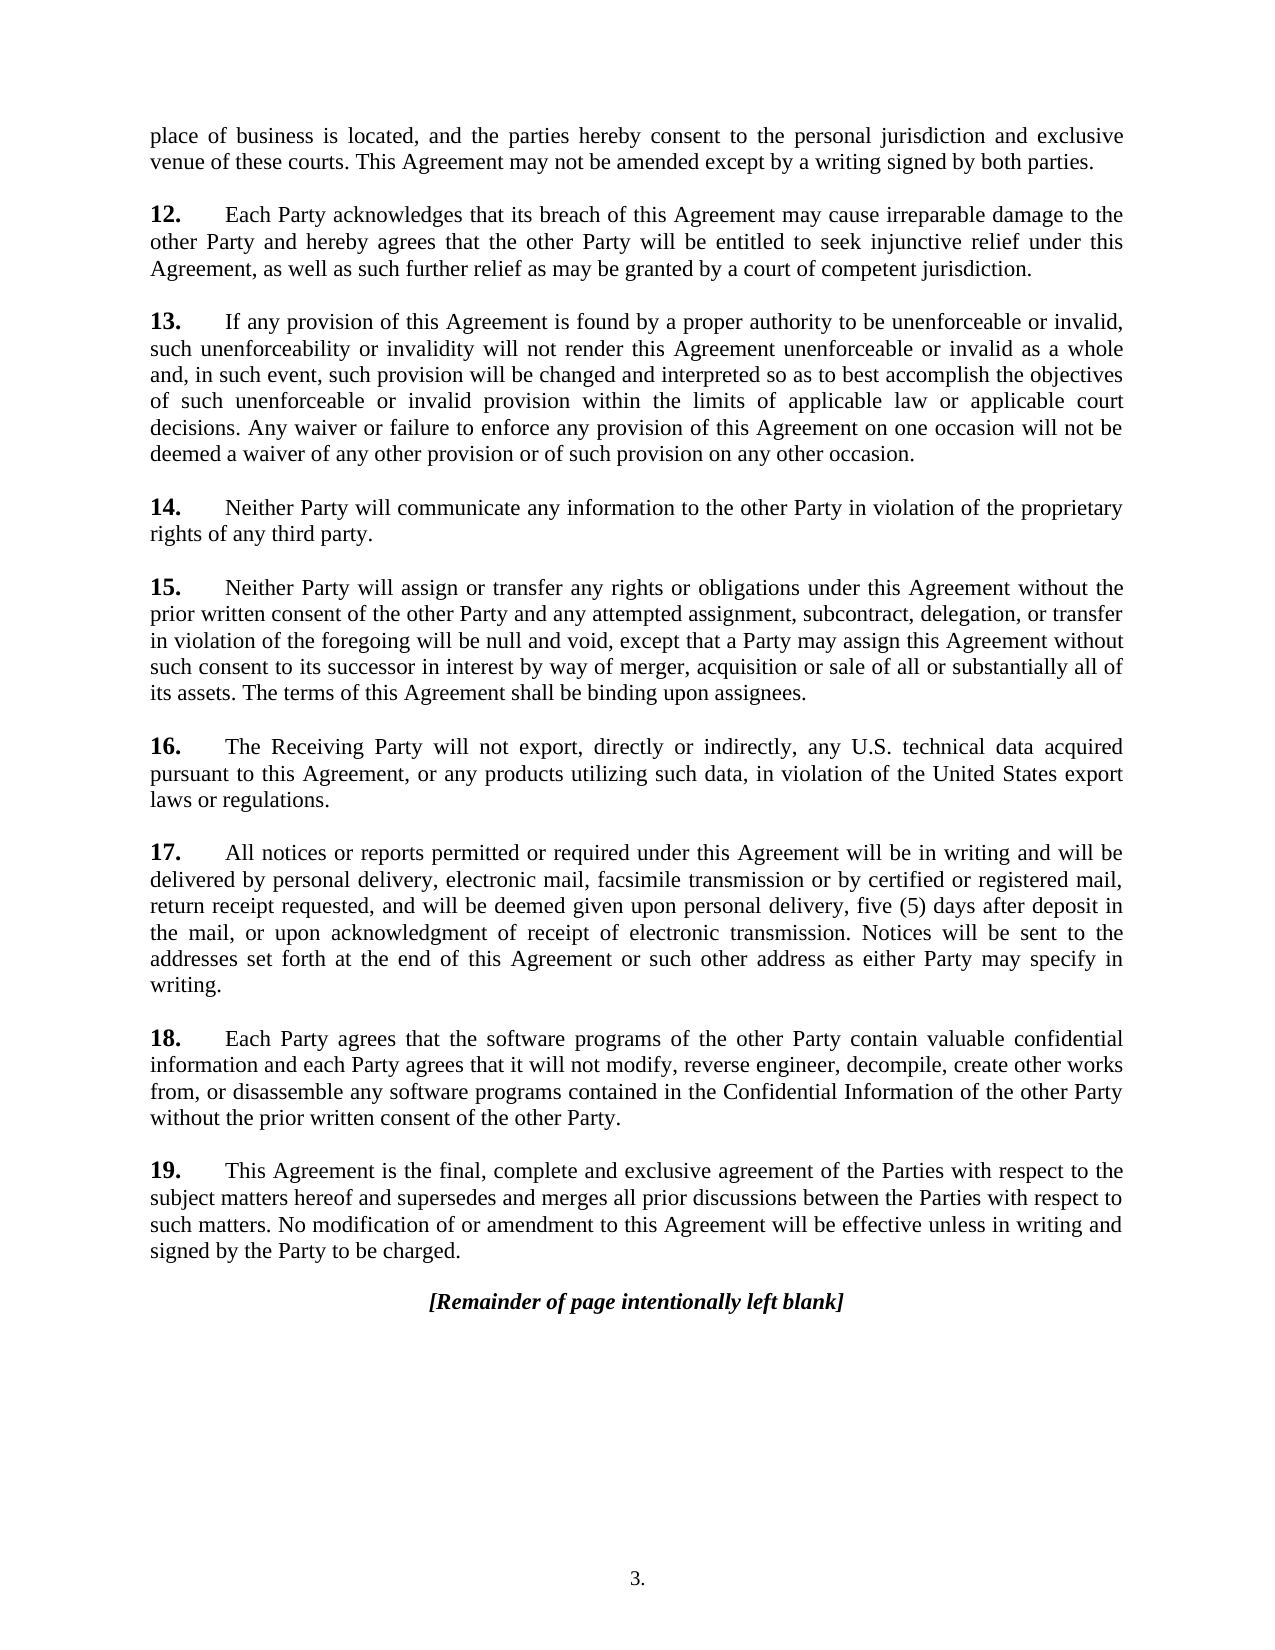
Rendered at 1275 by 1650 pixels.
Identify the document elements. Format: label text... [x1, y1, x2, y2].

text All notices or reports permitted or required under this Agreement will be in writing and will be delivered by personal delivery, electronic mail, facsimile transmission or by certified or registered mail, return receipt requested, and will be deemed given upon personal delivery, five (5) days after deposit in the mail, or upon acknowledgment of receipt of electronic transmission. Notices will be sent to the addresses set forth at the end of this Agreement or such other address as either Party may specify in writing. [150, 837, 1125, 998]
text Neither Party will communicate any information to the other Party in violation of the proprietary rights of any third party. [150, 492, 1125, 547]
text This Agreement is the final, complete and exclusive agreement of the Parties with respect to the subject matters hereof and supersedes and merges all prior discussions between the Parties with respect to such matters. No modification of or amendment to this Agreement will be effective unless in writing and signed by the Party to be charged. [150, 1156, 1125, 1263]
text Each Party agrees that the software programs of the other Party contain valuable confidential information and each Party agrees that it will not modify, reverse engineer, decompile, create other works from, or disassemble any software programs contained in the Confidential Information of the other Party without the prior written consent of the other Party. [150, 1023, 1125, 1131]
text If any provision of this Agreement is found by a proper authority to be unenforceable or invalid, such unenforceability or invalidity will not render this Agreement unenforceable or invalid as a whole and, in such event, such provision will be changed and interpreted so as to best accomplish the objectives of such unenforceable or invalid provision within the limits of applicable law or applicable court decisions. Any waiver or failure to enforce any provision of this Agreement on one occasion will not be deemed a waiver of any other provision or of such provision on any other occasion. [150, 306, 1125, 467]
text Each Party acknowledges that its breach of this Agreement may cause irreparable damage to the other Party and hereby agrees that the other Party will be entitled to seek injunctive relief under this Agreement, as well as such further relief as may be granted by a court of competent jurisdiction. [150, 199, 1125, 281]
text The Receiving Party will not export, directly or indirectly, any U.S. technical data acquired pursuant to this Agreement, or any products utilizing such data, in violation of the United States export laws or regulations. [150, 731, 1125, 812]
list [Remainder of page intentionally left blank] [150, 1288, 1125, 1315]
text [150, 122, 1125, 174]
text Neither Party will assign or transfer any rights or obligations under this Agreement without the prior written consent of the other Party and any attempted assignment, subcontract, delegation, or transfer in violation of the foregoing will be null and void, except that a Party may assign this Agreement without such consent to its successor in interest by way of merger, acquisition or sale of all or substantially all of its assets. The terms of this Agreement shall be binding upon assignees. [150, 572, 1125, 706]
